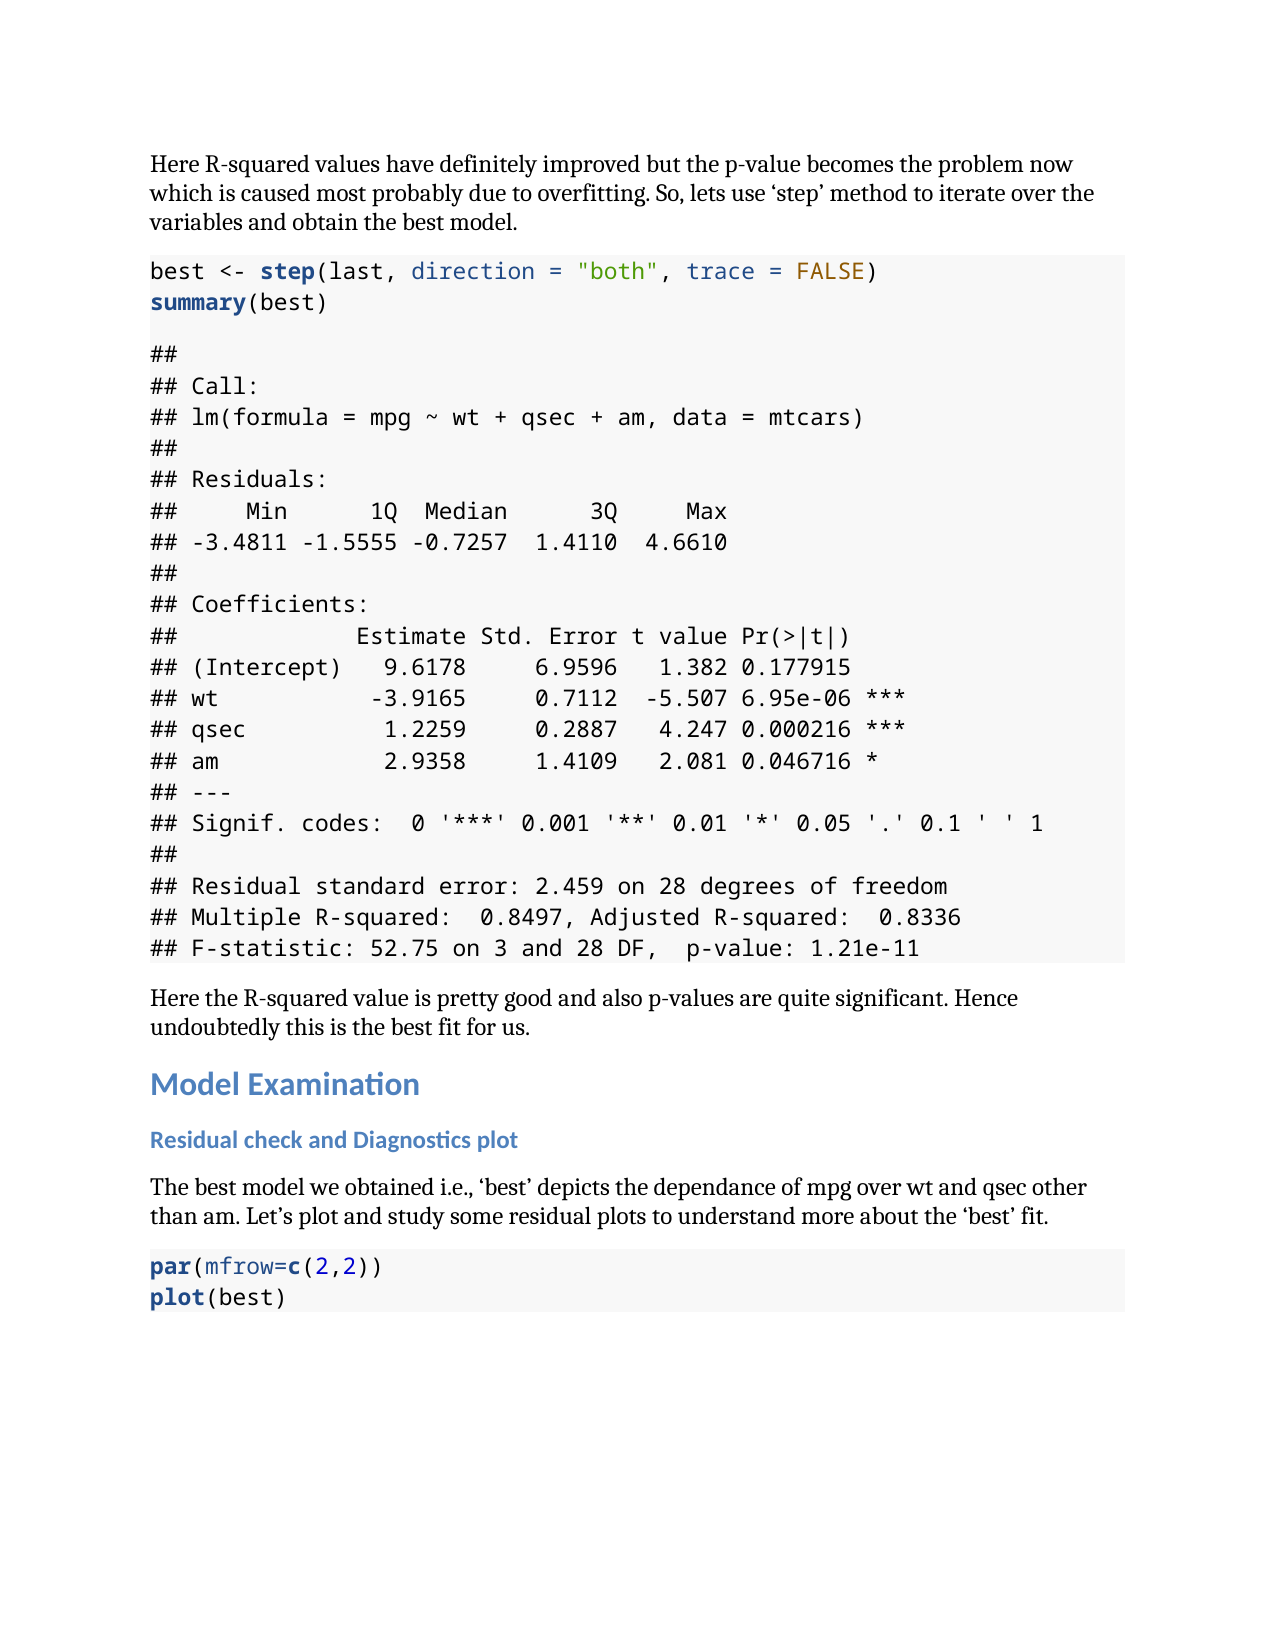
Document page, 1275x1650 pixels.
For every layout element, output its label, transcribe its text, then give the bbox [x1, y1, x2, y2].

text par(mfrow=c(2,2)) plot(best) [150, 1249, 1125, 1312]
text The best model we obtained i.e., ‘best’ depicts the dependance of mpg over wt and qsec other than am. Let’s plot and study some residual plots to understand more about the ‘best’ fit. [150, 1173, 1125, 1231]
text Here the R-squared value is pretty good and also p-values are quite significant. Hence undoubtedly this is the best fit for us. [150, 984, 1125, 1042]
subtitle Residual check and Diagnostics plot [150, 1124, 1125, 1154]
text Here R-squared values have definitely improved but the p-value becomes the problem now which is caused most probably due to overfitting. So, lets use ‘step’ method to iterate over the variables and obtain the best model. [150, 150, 1125, 236]
text ## ## Call: ## lm(formula = mpg ~ wt + qsec + am, data = mtcars) ## ## Residuals: ## Min 1Q Median 3Q Max ## -3.4811 -1.5555 -0.7257 1.4110 4.6610 ## ## Coefficients: ## Estimate Std. Error t value Pr(>|t|) ## (Intercept) 9.6178 6.9596 1.382 0.177915 ## wt -3.9165 0.7112 -5.507 6.95e-06 *** ## qsec 1.2259 0.2887 4.247 0.000216 *** ## am 2.9358 1.4109 2.081 0.046716 * ## --- ## Signif. codes: 0 '***' 0.001 '**' 0.01 '*' 0.05 '.' 0.1 ' ' 1 ## ## Residual standard error: 2.459 on 28 degrees of freedom ## Multiple R-squared: 0.8497, Adjusted R-squared: 0.8336 ## F-statistic: 52.75 on 3 and 28 DF, p-value: 1.21e-11 [150, 338, 1125, 963]
text best <- step(last, direction = "both", trace = FALSE) summary(best) [329, 255, 1125, 317]
subtitle Model Examination [150, 1062, 1125, 1103]
